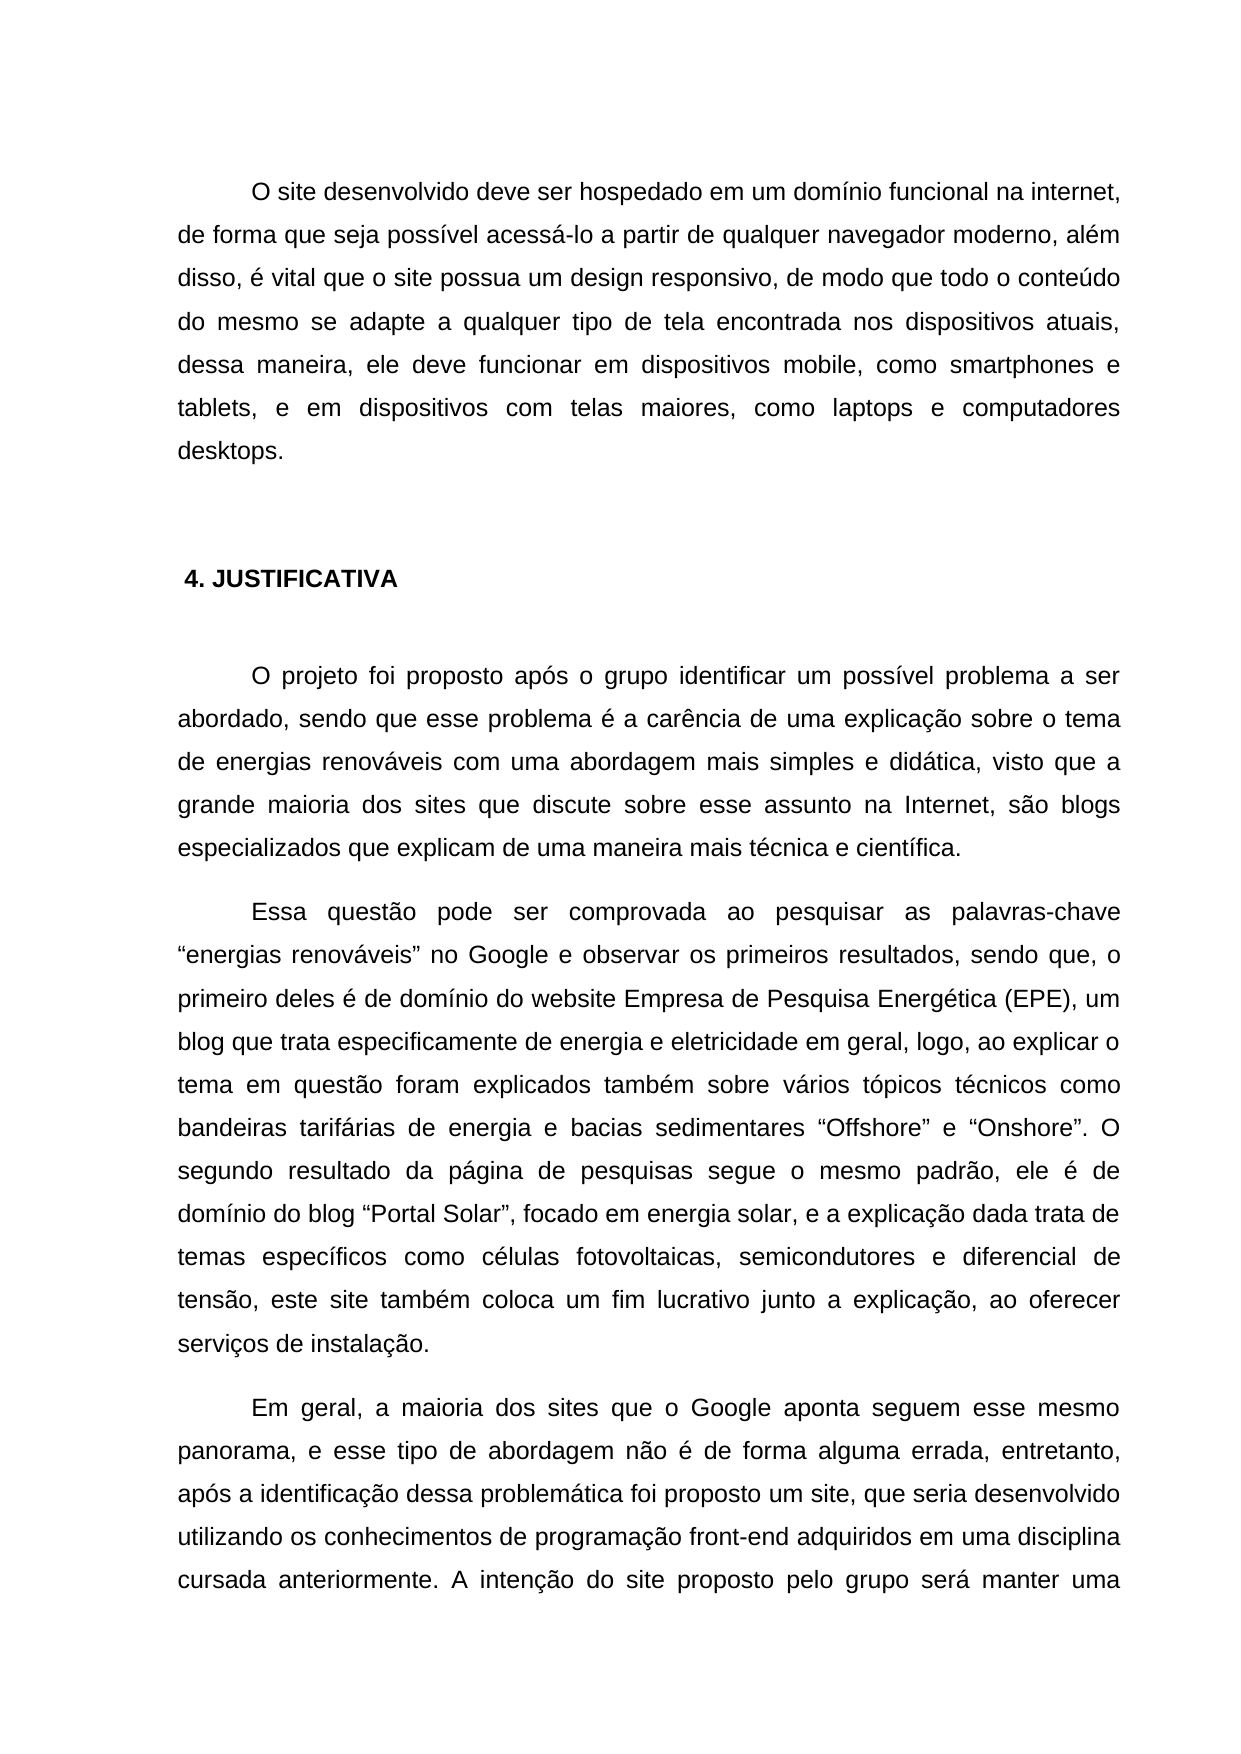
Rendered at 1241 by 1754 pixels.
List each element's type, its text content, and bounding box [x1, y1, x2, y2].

subtitle 4. JUSTIFICATIVA [177, 564, 1122, 593]
text O site desenvolvido deve ser hospedado em um domínio funcional na internet, de forma que seja possível acessá-lo a partir de qualquer navegador moderno, além disso, é vital que o site possua um design responsivo, de modo que todo o conteúdo do mesmo se adapte a qualquer tipo de tela encontrada nos dispositivos atuais, dessa maneira, ele deve funcionar em dispositivos mobile, como smartphones e tablets, e em dispositivos com telas maiores, como laptops e computadores desktops. [177, 177, 1122, 465]
text Essa questão pode ser comprovada ao pesquisar as palavras-chave “energias renováveis” no Google e observar os primeiros resultados, sendo que, o primeiro deles é de domínio do website Empresa de Pesquisa Energética (EPE), um blog que trata especificamente de energia e eletricidade em geral, logo, ao explicar o tema em questão foram explicados também sobre vários tópicos técnicos como bandeiras tarifárias de energia e bacias sedimentares “Offshore” e “Onshore”. O segundo resultado da página de pesquisas segue o mesmo padrão, ele é de domínio do blog “Portal Solar”, focado em energia solar, e a explicação dada trata de temas específicos como células fotovoltaicas, semicondutores e diferencial de tensão, este site também coloca um fim lucrativo junto a explicação, ao oferecer serviços de instalação. [177, 897, 1122, 1357]
text O projeto foi proposto após o grupo identificar um possível problema a ser abordado, sendo que esse problema é a carência de uma explicação sobre o tema de energias renováveis com uma abordagem mais simples e didática, visto que a grande maioria dos sites que discute sobre esse assunto na Internet, são blogs especializados que explicam de uma maneira mais técnica e científica. [177, 661, 1122, 862]
